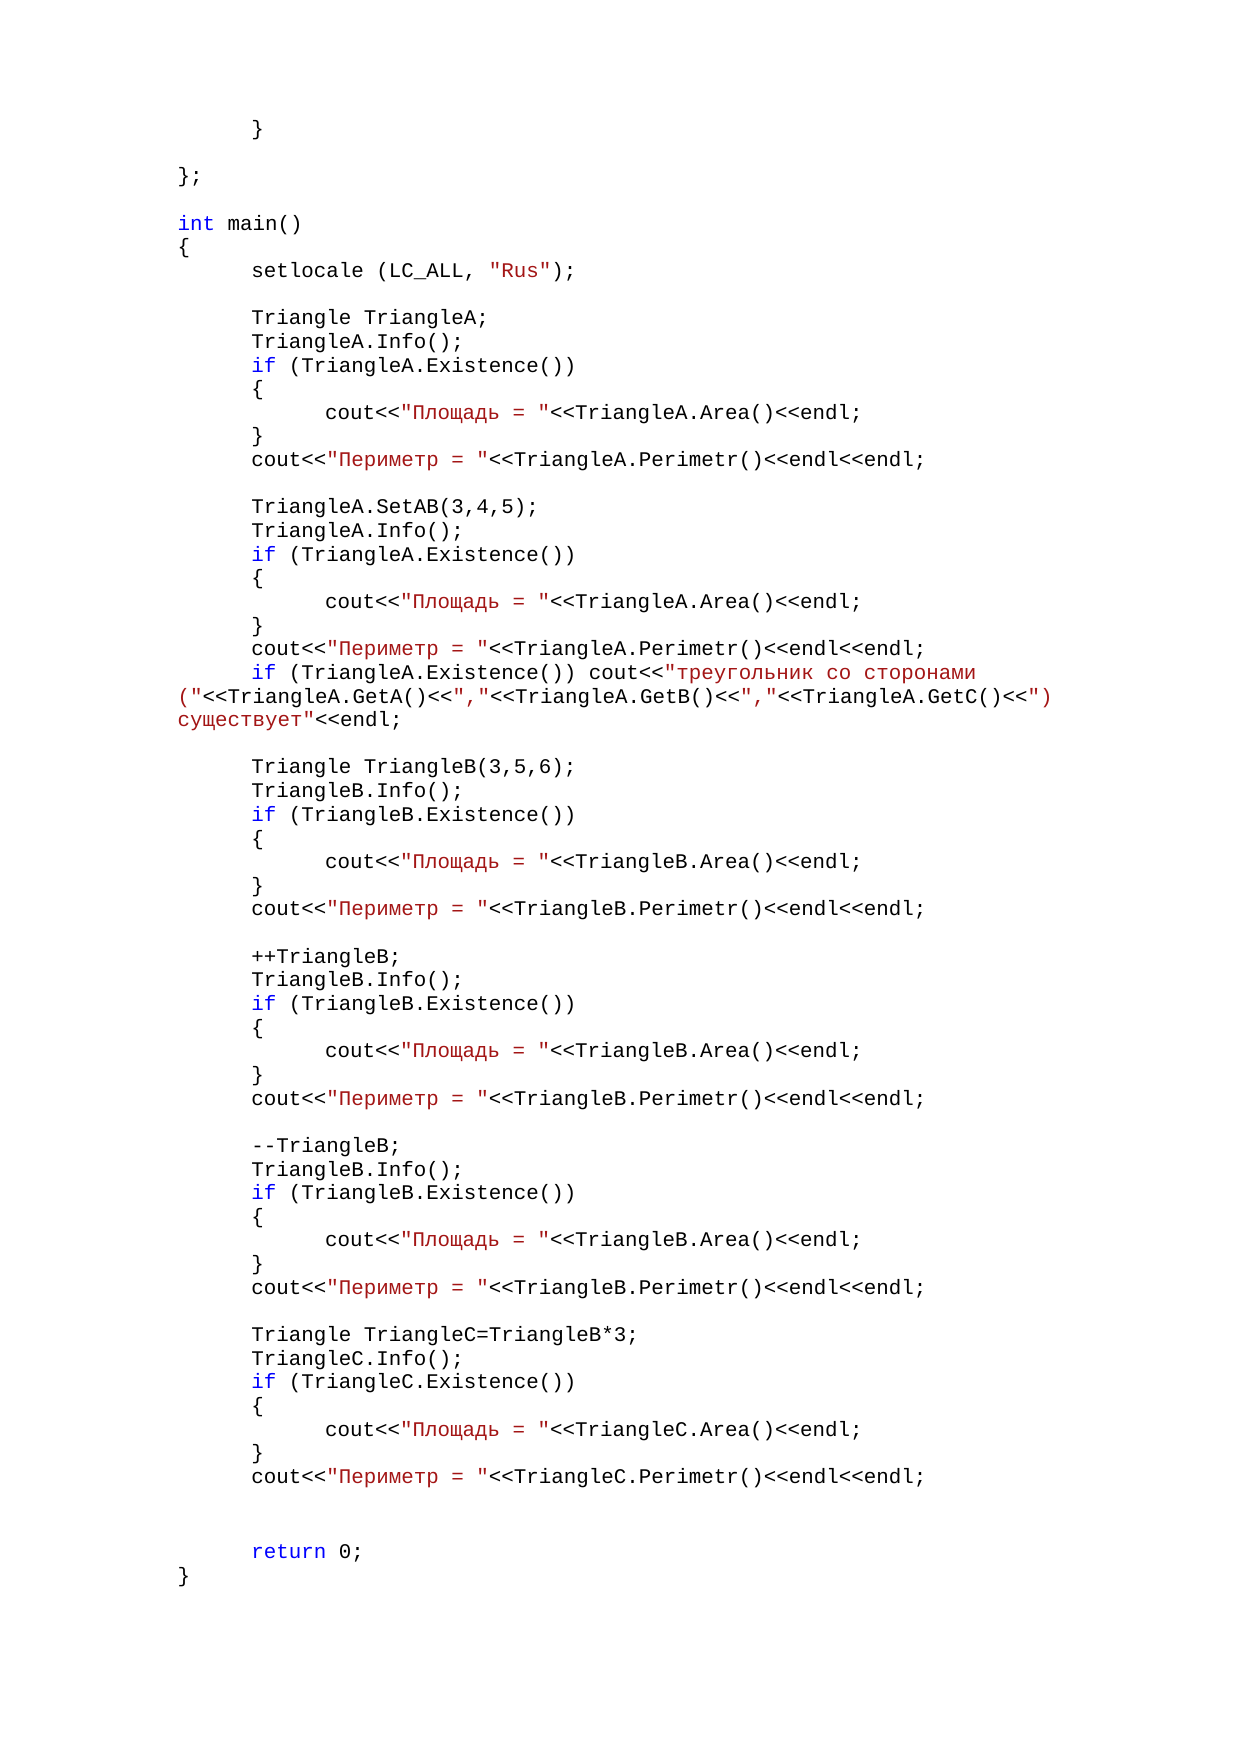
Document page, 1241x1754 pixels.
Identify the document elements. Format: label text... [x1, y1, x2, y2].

text TriangleC.Info(); [177, 1348, 1152, 1371]
text } [177, 1442, 1152, 1466]
text { [177, 1017, 1152, 1040]
text return 0; [177, 1541, 1152, 1565]
text if (TriangleB.Existence()) [177, 1182, 1152, 1206]
text cout<<"Площадь = "<<TriangleB.Area()<<endl; [177, 1040, 1152, 1064]
text Triangle TriangleA; [177, 307, 1152, 331]
text }; [177, 165, 1152, 189]
text int main() [177, 213, 1152, 236]
text cout<<"Площадь = "<<TriangleA.Area()<<endl; [177, 402, 1152, 426]
text if (TriangleB.Existence()) [177, 993, 1152, 1017]
text cout<<"Периметр = "<<TriangleA.Perimetr()<<endl<<endl; [177, 638, 1152, 662]
text TriangleA.Info(); [177, 520, 1152, 544]
text cout<<"Площадь = "<<TriangleC.Area()<<endl; [177, 1419, 1152, 1442]
text if (TriangleC.Existence()) [177, 1371, 1152, 1395]
text --TriangleB; [177, 1135, 1152, 1158]
text } [177, 118, 1152, 142]
text cout<<"Периметр = "<<TriangleB.Perimetr()<<endl<<endl; [177, 1088, 1152, 1111]
text } [177, 1565, 1152, 1588]
text { [177, 827, 1152, 851]
text if (TriangleA.Existence()) cout<<"треугольник со сторонами ("<<TriangleA.GetA()<<","<<TriangleA.GetB()<<","<<TriangleA.GetC()<<") существует"<<endl; [177, 662, 1152, 733]
text { [177, 236, 1152, 260]
text Triangle TriangleB(3,5,6); [177, 757, 1152, 780]
text TriangleA.SetAB(3,4,5); [177, 496, 1152, 520]
text { [177, 378, 1152, 402]
text TriangleB.Info(); [177, 1158, 1152, 1182]
text cout<<"Периметр = "<<TriangleC.Perimetr()<<endl<<endl; [177, 1466, 1152, 1489]
text } [177, 875, 1152, 898]
text if (TriangleB.Existence()) [177, 804, 1152, 827]
text cout<<"Площадь = "<<TriangleA.Area()<<endl; [177, 591, 1152, 615]
text TriangleB.Info(); [177, 969, 1152, 993]
text { [177, 1206, 1152, 1229]
text { [177, 567, 1152, 591]
text cout<<"Площадь = "<<TriangleB.Area()<<endl; [177, 851, 1152, 875]
text TriangleB.Info(); [177, 780, 1152, 804]
text setlocale (LC_ALL, "Rus"); [177, 260, 1152, 284]
text } [177, 1064, 1152, 1088]
text } [177, 615, 1152, 638]
text if (TriangleA.Existence()) [177, 354, 1152, 378]
text if (TriangleA.Existence()) [177, 544, 1152, 567]
text TriangleA.Info(); [177, 331, 1152, 354]
text cout<<"Площадь = "<<TriangleB.Area()<<endl; [177, 1229, 1152, 1253]
text { [177, 1395, 1152, 1419]
text cout<<"Периметр = "<<TriangleA.Perimetr()<<endl<<endl; [177, 449, 1152, 473]
text } [177, 426, 1152, 449]
text cout<<"Периметр = "<<TriangleB.Perimetr()<<endl<<endl; [177, 1277, 1152, 1300]
text Triangle TriangleC=TriangleB*3; [177, 1324, 1152, 1348]
text cout<<"Периметр = "<<TriangleB.Perimetr()<<endl<<endl; [177, 898, 1152, 922]
text ++TriangleB; [177, 946, 1152, 969]
text } [177, 1253, 1152, 1277]
